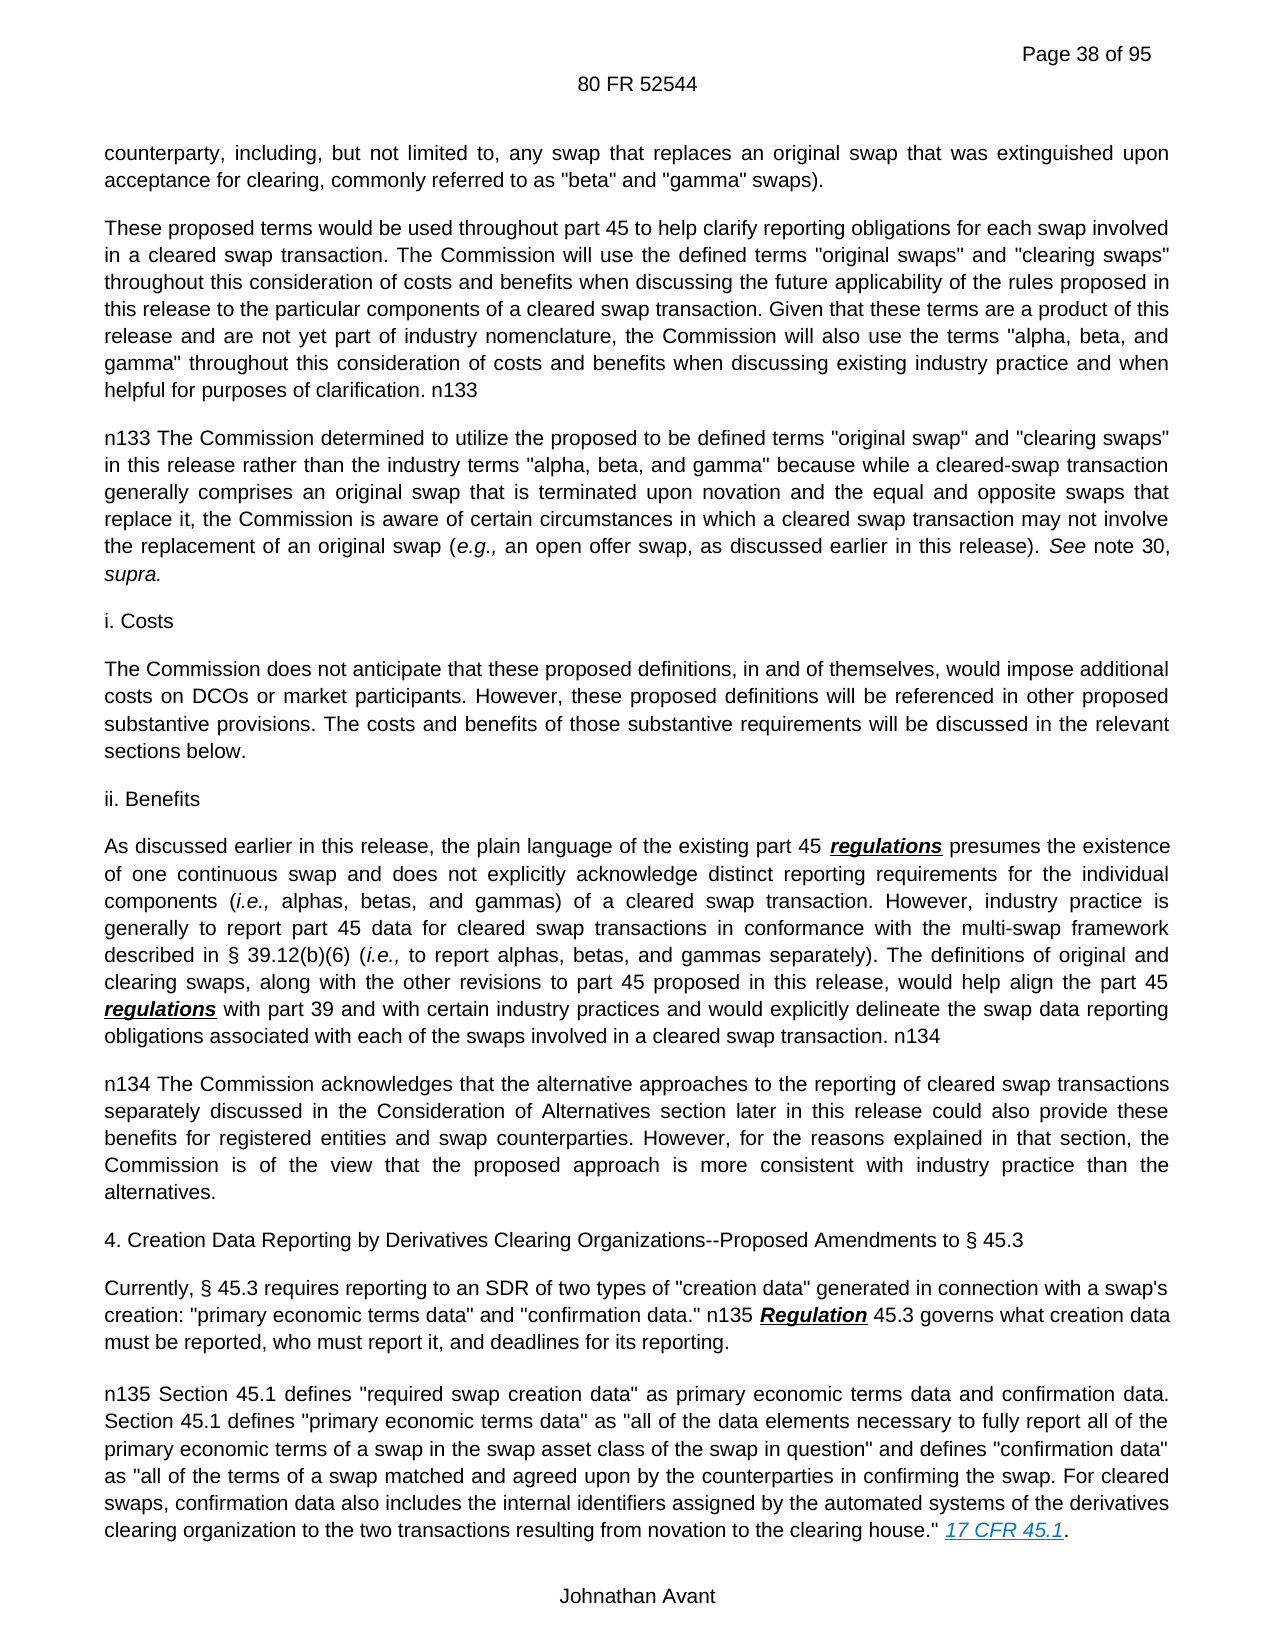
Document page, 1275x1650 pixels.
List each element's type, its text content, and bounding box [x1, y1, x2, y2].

text These proposed terms would be used throughout part 45 to help clarify reporting obligations for each swap involved in a cleared swap transaction. The Commission will use the defined terms "original swaps" and "clearing swaps" throughout this consideration of costs and benefits when discussing the future applicability of the rules proposed in this release to the particular components of a cleared swap transaction. Given that these terms are a product of this release and are not yet part of industry nomenclature, the Commission will also use the terms "alpha, beta, and gamma" throughout this consideration of costs and benefits when discussing existing industry practice and when helpful for purposes of clarification. n133 [104, 212, 1171, 402]
text n133 The Commission determined to utilize the proposed to be defined terms "original swap" and "clearing swaps" in this release rather than the industry terms "alpha, beta, and gamma" because while a cleared-swap transaction generally comprises an original swap that is terminated upon novation and the equal and opposite swaps that replace it, the Commission is aware of certain circumstances in which a cleared swap transaction may not involve the replacement of an original swap (e.g., an open offer swap, as discussed earlier in this release). See note 30, supra. [104, 423, 1171, 585]
text n134 The Commission acknowledges that the alternative approaches to the reporting of cleared swap transactions separately discussed in the Consideration of Alternatives section later in this release could also provide these benefits for registered entities and swap counterparties. However, for the reasons explained in that section, the Commission is of the view that the proposed approach is more consistent with industry practice than the alternatives. [104, 1069, 1171, 1204]
text Currently, § 45.3 requires reporting to an SDR of two types of "creation data" generated in connection with a swap's creation: "primary economic terms data" and "confirmation data." n135 Regulation 45.3 governs what creation data must be reported, who must report it, and deadlines for its reporting. [104, 1273, 1171, 1354]
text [104, 137, 1171, 192]
text As discussed earlier in this release, the plain language of the existing part 45 regulations presumes the existence of one continuous swap and does not explicitly acknowledge distinct reporting requirements for the individual components (i.e., alphas, betas, and gammas) of a cleared swap transaction. However, industry practice is generally to report part 45 data for cleared swap transactions in conformance with the multi-swap framework described in § 39.12(b)(6) (i.e., to report alphas, betas, and gammas separately). The definitions of original and clearing swaps, along with the other revisions to part 45 proposed in this release, would help align the part 45 regulations with part 39 and with certain industry practices and would explicitly delineate the swap data reporting obligations associated with each of the swaps involved in a cleared swap transaction. n134 [104, 831, 1171, 1048]
text 4. Creation Data Reporting by Derivatives Clearing Organizations--Proposed Amendments to § 45.3 [104, 1225, 1171, 1252]
text i. Costs [104, 606, 1171, 633]
text ii. Benefits [104, 783, 1171, 810]
text The Commission does not anticipate that these proposed definitions, in and of themselves, would impose additional costs on DCOs or market participants. However, these proposed definitions will be referenced in other proposed substantive provisions. The costs and benefits of those substantive requirements will be discussed in the relevant sections below. [104, 654, 1171, 762]
text n135 Section 45.1 defines "required swap creation data" as primary economic terms data and confirmation data. Section 45.1 defines "primary economic terms data" as "all of the data elements necessary to fully report all of the primary economic terms of a swap in the swap asset class of the swap in question" and defines "confirmation data" as "all of the terms of a swap matched and agreed upon by the counterparties in confirming the swap. For cleared swaps, confirmation data also includes the internal identifiers assigned by the automated systems of the derivatives clearing organization to the two transactions resulting from novation to the clearing house." 17 CFR 45.1. [104, 1379, 1171, 1542]
